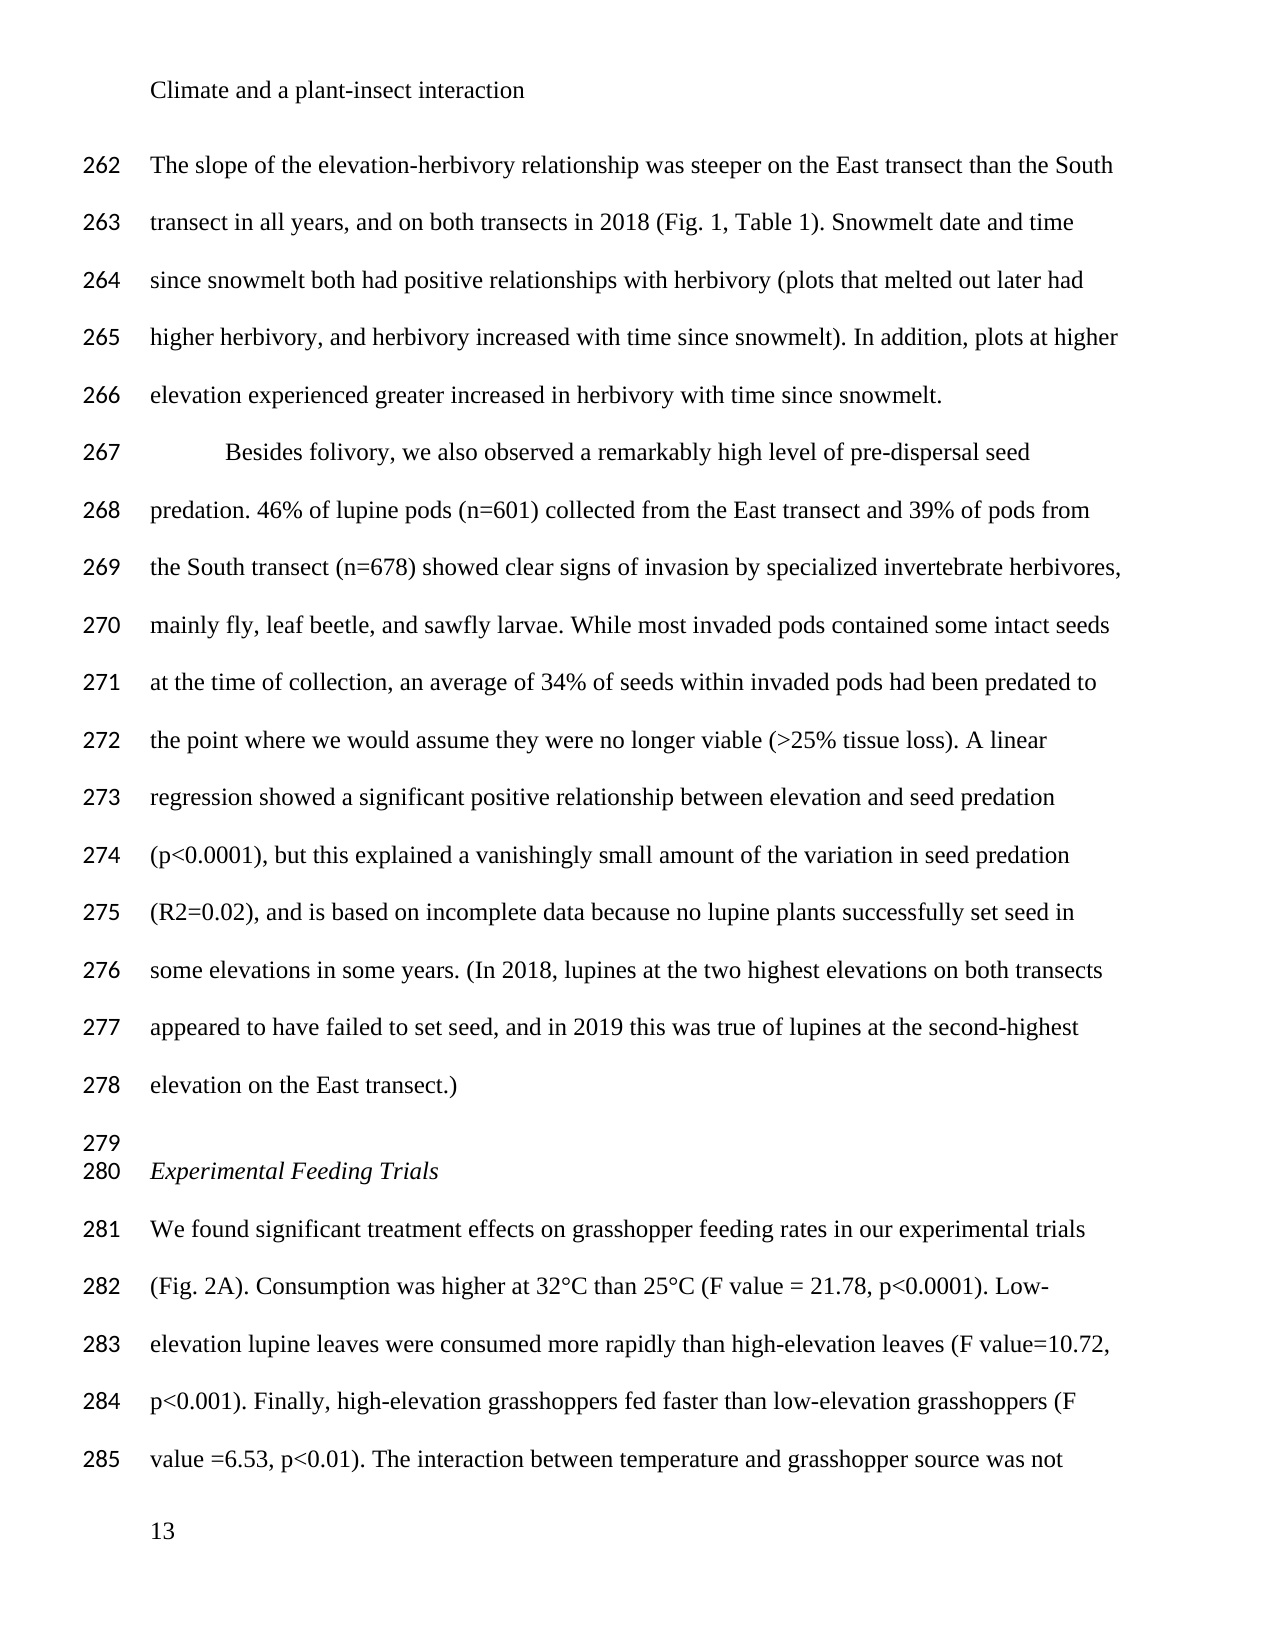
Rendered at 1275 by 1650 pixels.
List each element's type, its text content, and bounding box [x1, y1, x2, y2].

text Besides folivory, we also observed a remarkably high level of pre-dispersal seed predation. 46% of lupine pods (n=601) collected from the East transect and 39% of pods from the South transect (n=678) showed clear signs of invasion by specialized invertebrate herbivores, mainly fly, leaf beetle, and sawfly larvae. While most invaded pods contained some intact seeds at the time of collection, an average of 34% of seeds within invaded pods had been predated to the point where we would assume they were no longer viable (>25% tissue loss). A linear regression showed a significant positive relationship between elevation and seed predation (p<0.0001), but this explained a vanishingly small amount of the variation in seed predation (R2=0.02), and is based on incomplete data because no lupine plants successfully set seed in some elevations in some years. (In 2018, lupines at the two highest elevations on both transects appeared to have failed to set seed, and in 2019 this was true of lupines at the second-highest elevation on the East transect.) [150, 437, 1125, 1099]
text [150, 150, 1125, 409]
text Experimental Feeding Trials [150, 1156, 1125, 1185]
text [150, 1214, 1125, 1472]
